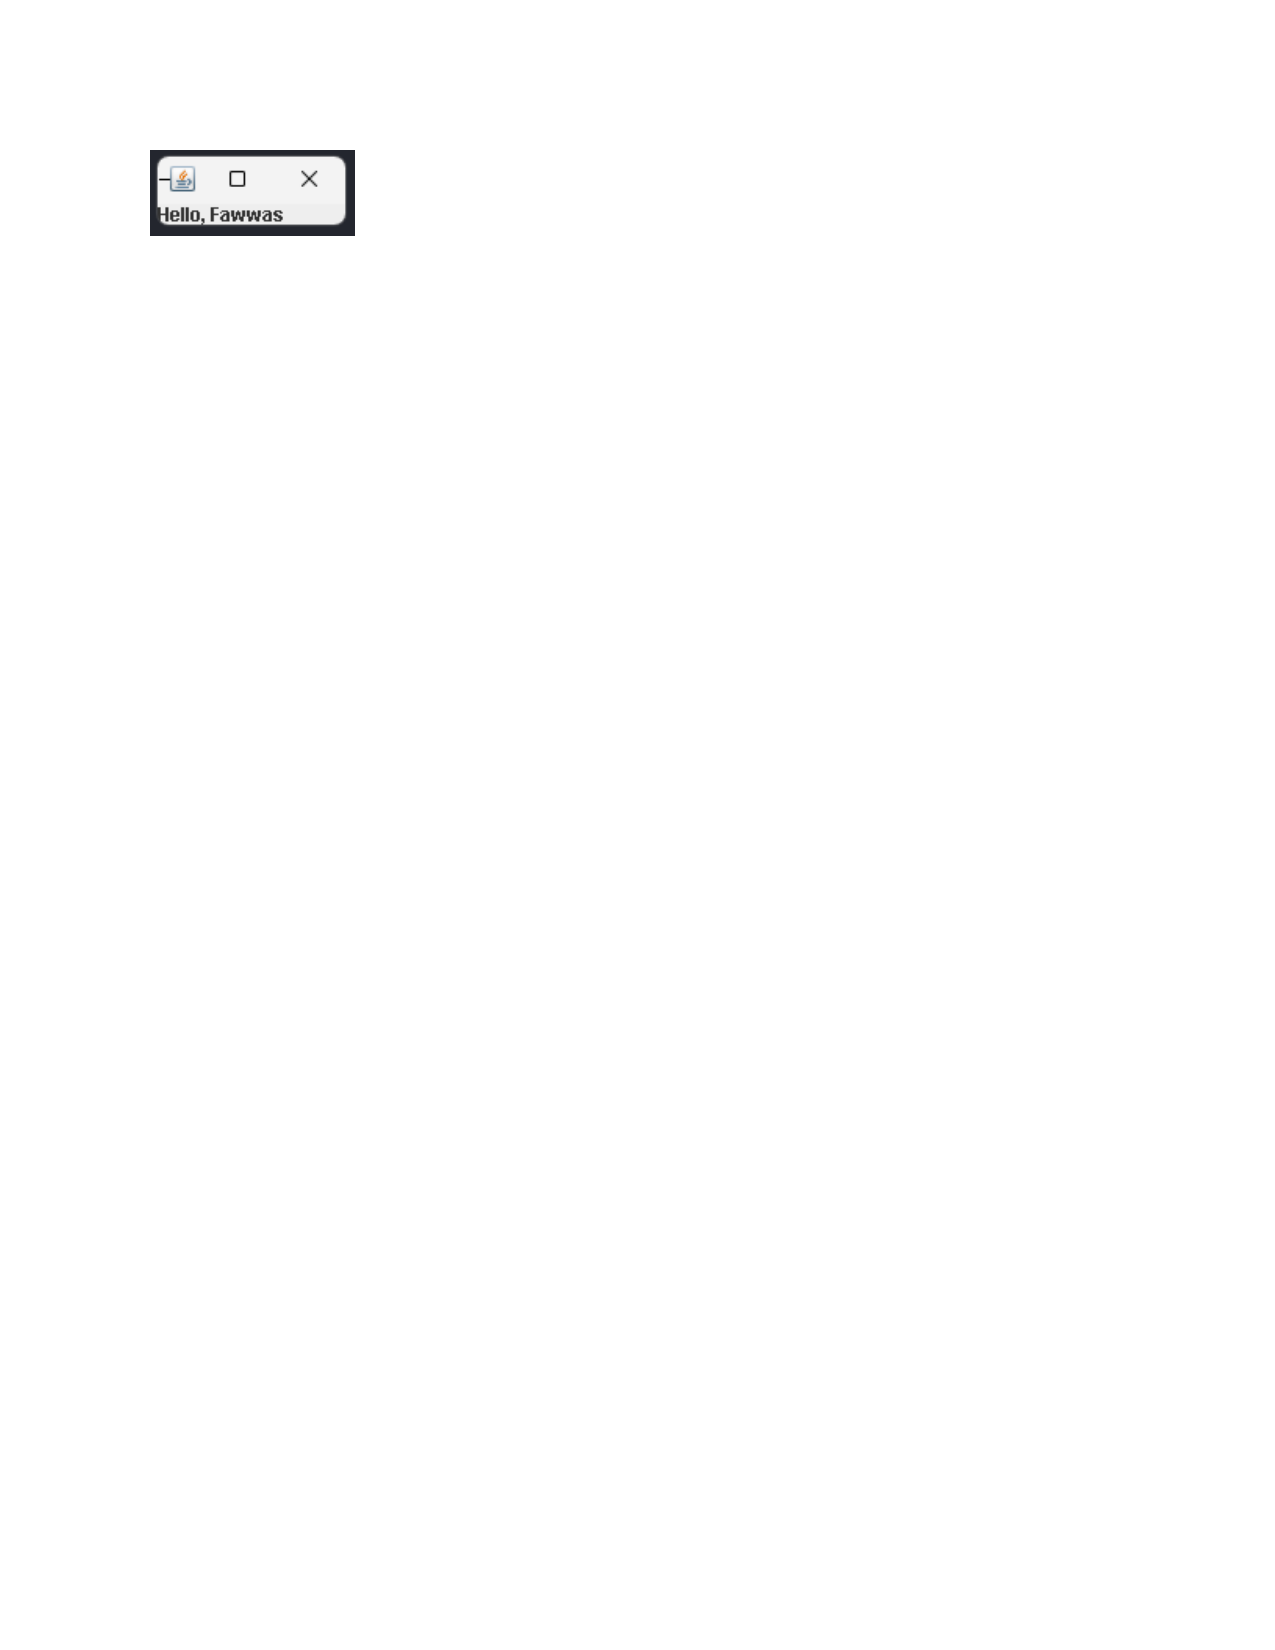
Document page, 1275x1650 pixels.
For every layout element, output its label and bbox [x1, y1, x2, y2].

picture [150, 150, 355, 236]
